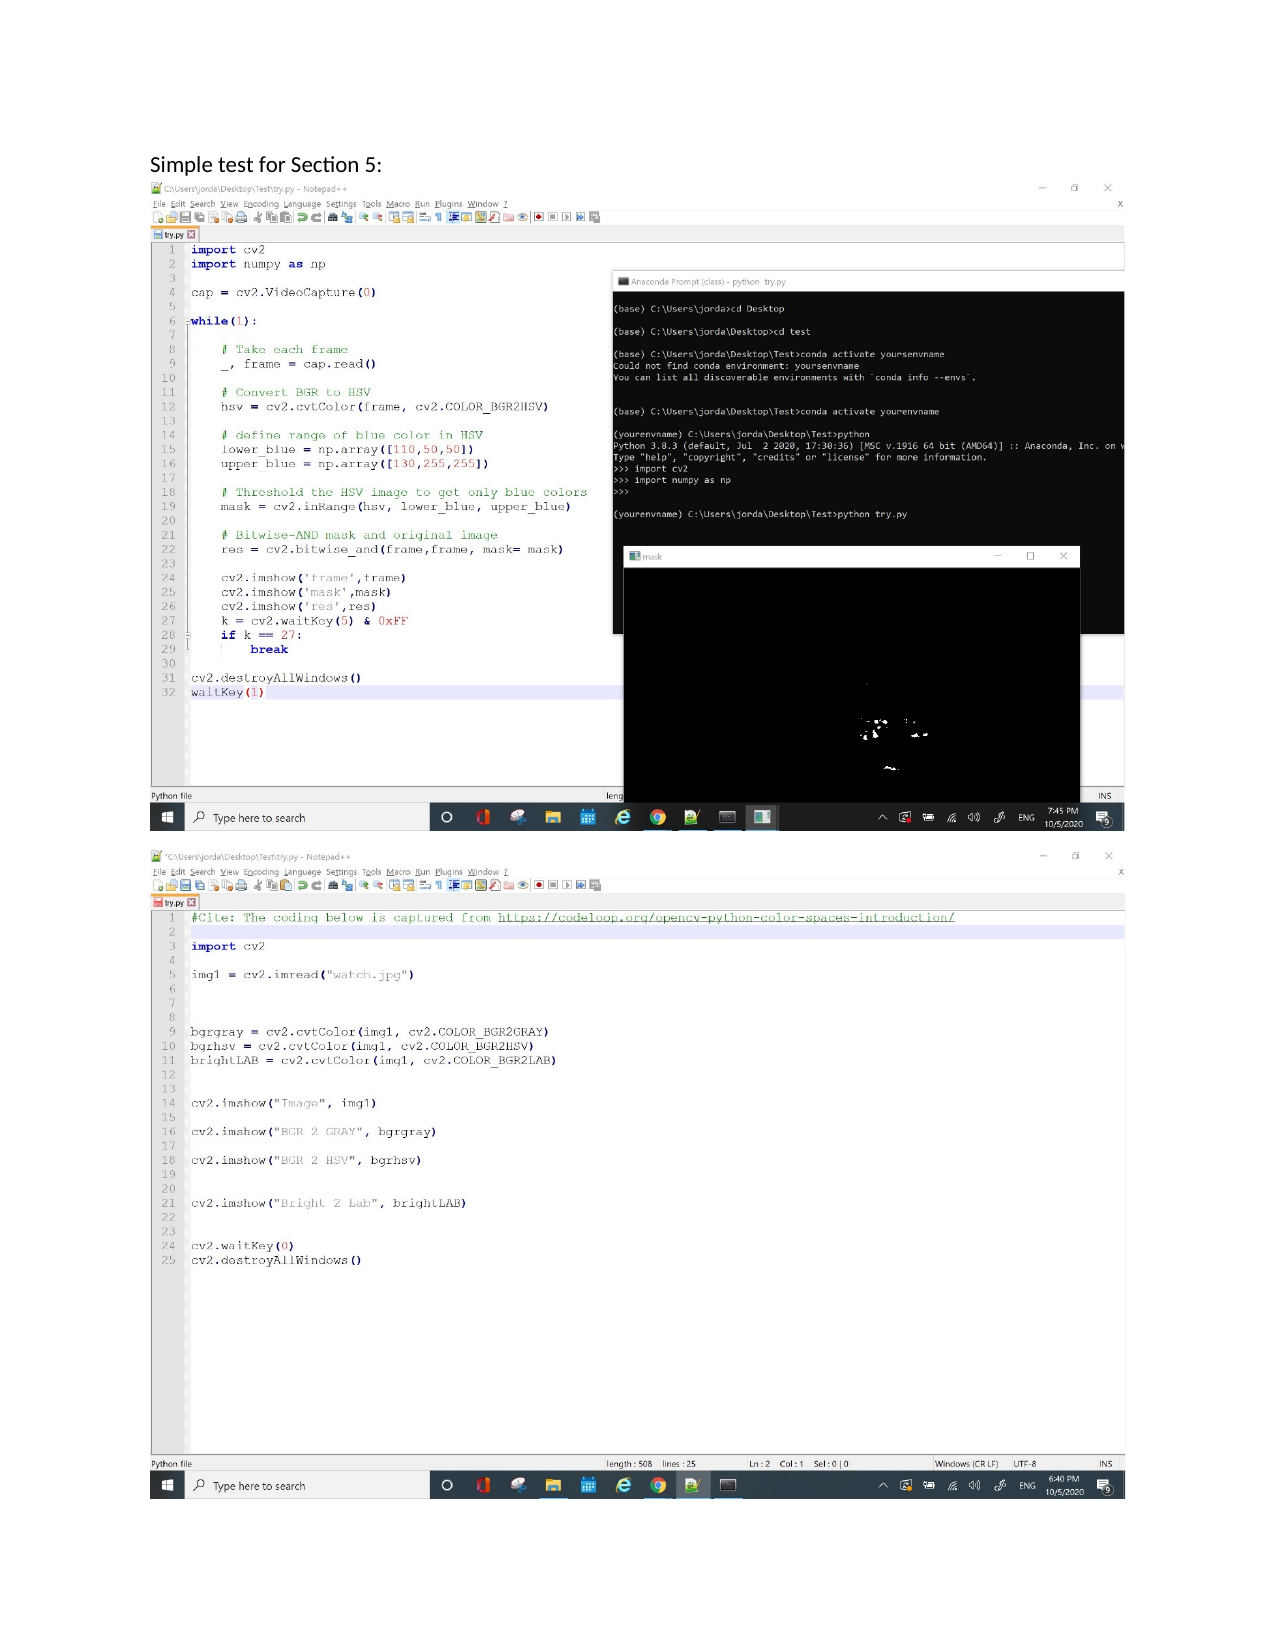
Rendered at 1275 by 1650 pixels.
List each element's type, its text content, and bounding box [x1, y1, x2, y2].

text Simple test for Section 5: [150, 150, 1125, 180]
picture [150, 849, 1125, 1499]
picture [150, 180, 1125, 831]
